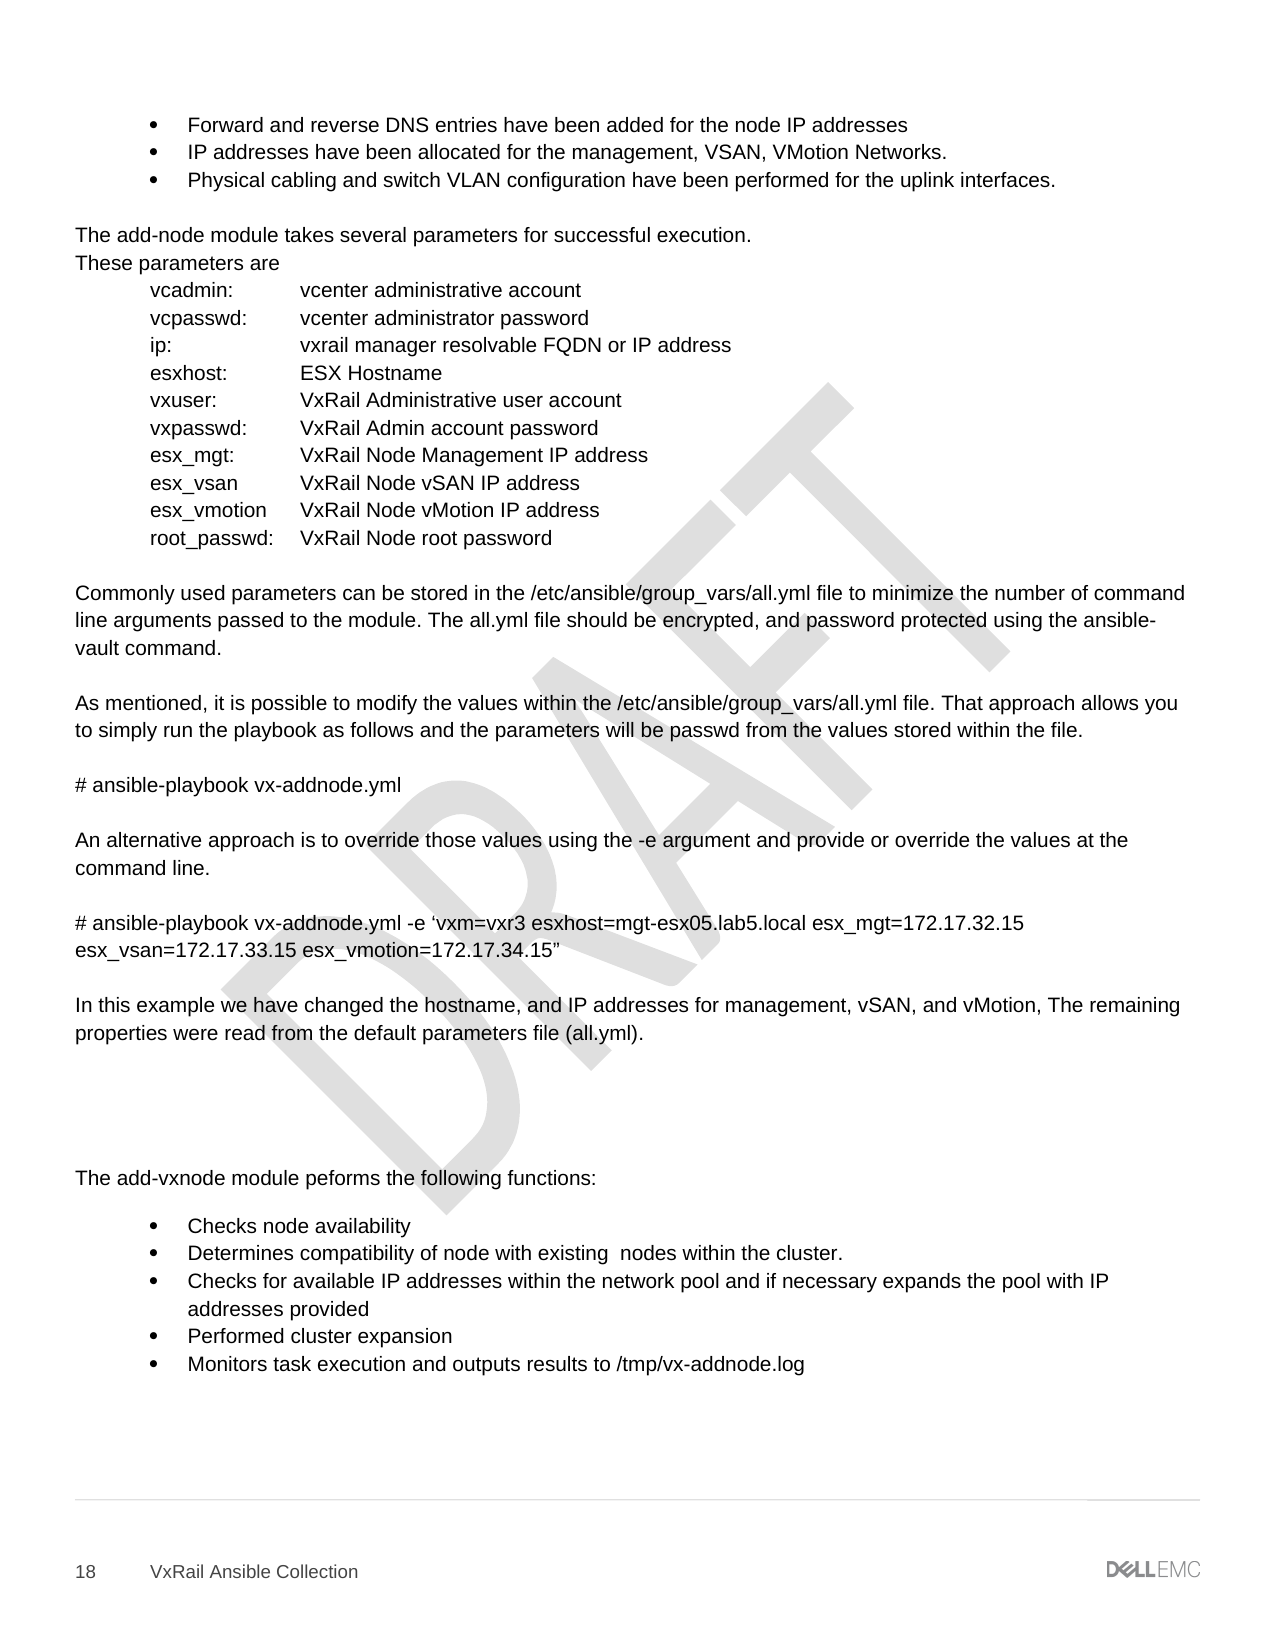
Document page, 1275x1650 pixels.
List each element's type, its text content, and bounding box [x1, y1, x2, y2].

list Commonly used parameters can be stored in the /etc/ansible/group_vars/all.yml file to minimize the number of command line arguments passed to the module. The all.yml file should be encrypted, and password protected using the ansible-vault command. [75, 580, 1200, 659]
list esx_vsan VxRail Node vSAN IP address [150, 470, 1200, 494]
list ip: vxrail manager resolvable FQDN or IP address [150, 333, 1200, 357]
list Physical cabling and switch VLAN configuration have been performed for the uplink interfaces. [150, 168, 1200, 192]
list As mentioned, it is possible to modify the values within the /etc/ansible/group_vars/all.yml file. That approach allows you to simply run the playbook as follows and the parameters will be passwd from the values stored within the file. [75, 690, 1200, 742]
list root_passwd: VxRail Node root password [150, 525, 1200, 549]
list esx_mgt: VxRail Node Management IP address [150, 443, 1200, 467]
list esx_vmotion VxRail Node vMotion IP address [150, 498, 1200, 522]
list In this example we have changed the hostname, and IP addresses for management, vSAN, and vMotion, The remaining properties were read from the default parameters file (all.yml). [75, 993, 1200, 1044]
list Monitors task execution and outputs results to /tmp/vx-addnode.log [150, 1352, 1200, 1376]
list Checks node availability [150, 1214, 1200, 1238]
list Determines compatibility of node with existing nodes within the cluster. [150, 1241, 1200, 1265]
list Performed cluster expansion [150, 1324, 1200, 1348]
text The add-vxnode module peforms the following functions: [75, 1165, 1200, 1189]
list These parameters are [75, 250, 1200, 274]
list # ansible-playbook vx-addnode.yml -e ‘vxm=vxr3 esxhost=mgt-esx05.lab5.local esx_mgt=172.17.32.15 esx_vsan=172.17.33.15 esx_vmotion=172.17.34.15” [75, 910, 1200, 962]
list An alternative approach is to override those values using the -e argument and provide or override the values at the command line. [75, 828, 1200, 879]
list vxuser: VxRail Administrative user account [150, 388, 1200, 412]
list The add-node module takes several parameters for successful execution. [75, 223, 1200, 247]
list vcadmin: vcenter administrative account [150, 278, 1200, 302]
list Checks for available IP addresses within the network pool and if necessary expands the pool with IP addresses provided [150, 1269, 1200, 1320]
list vxpasswd: VxRail Admin account password [150, 415, 1200, 439]
list IP addresses have been allocated for the management, VSAN, VMotion Networks. [150, 140, 1200, 164]
list vcpasswd: vcenter administrator password [150, 305, 1200, 329]
list # ansible-playbook vx-addnode.yml [75, 773, 1200, 797]
picture [1107, 1561, 1200, 1578]
list esxhost: ESX Hostname [150, 360, 1200, 384]
list Forward and reverse DNS entries have been added for the node IP addresses [150, 112, 1200, 137]
